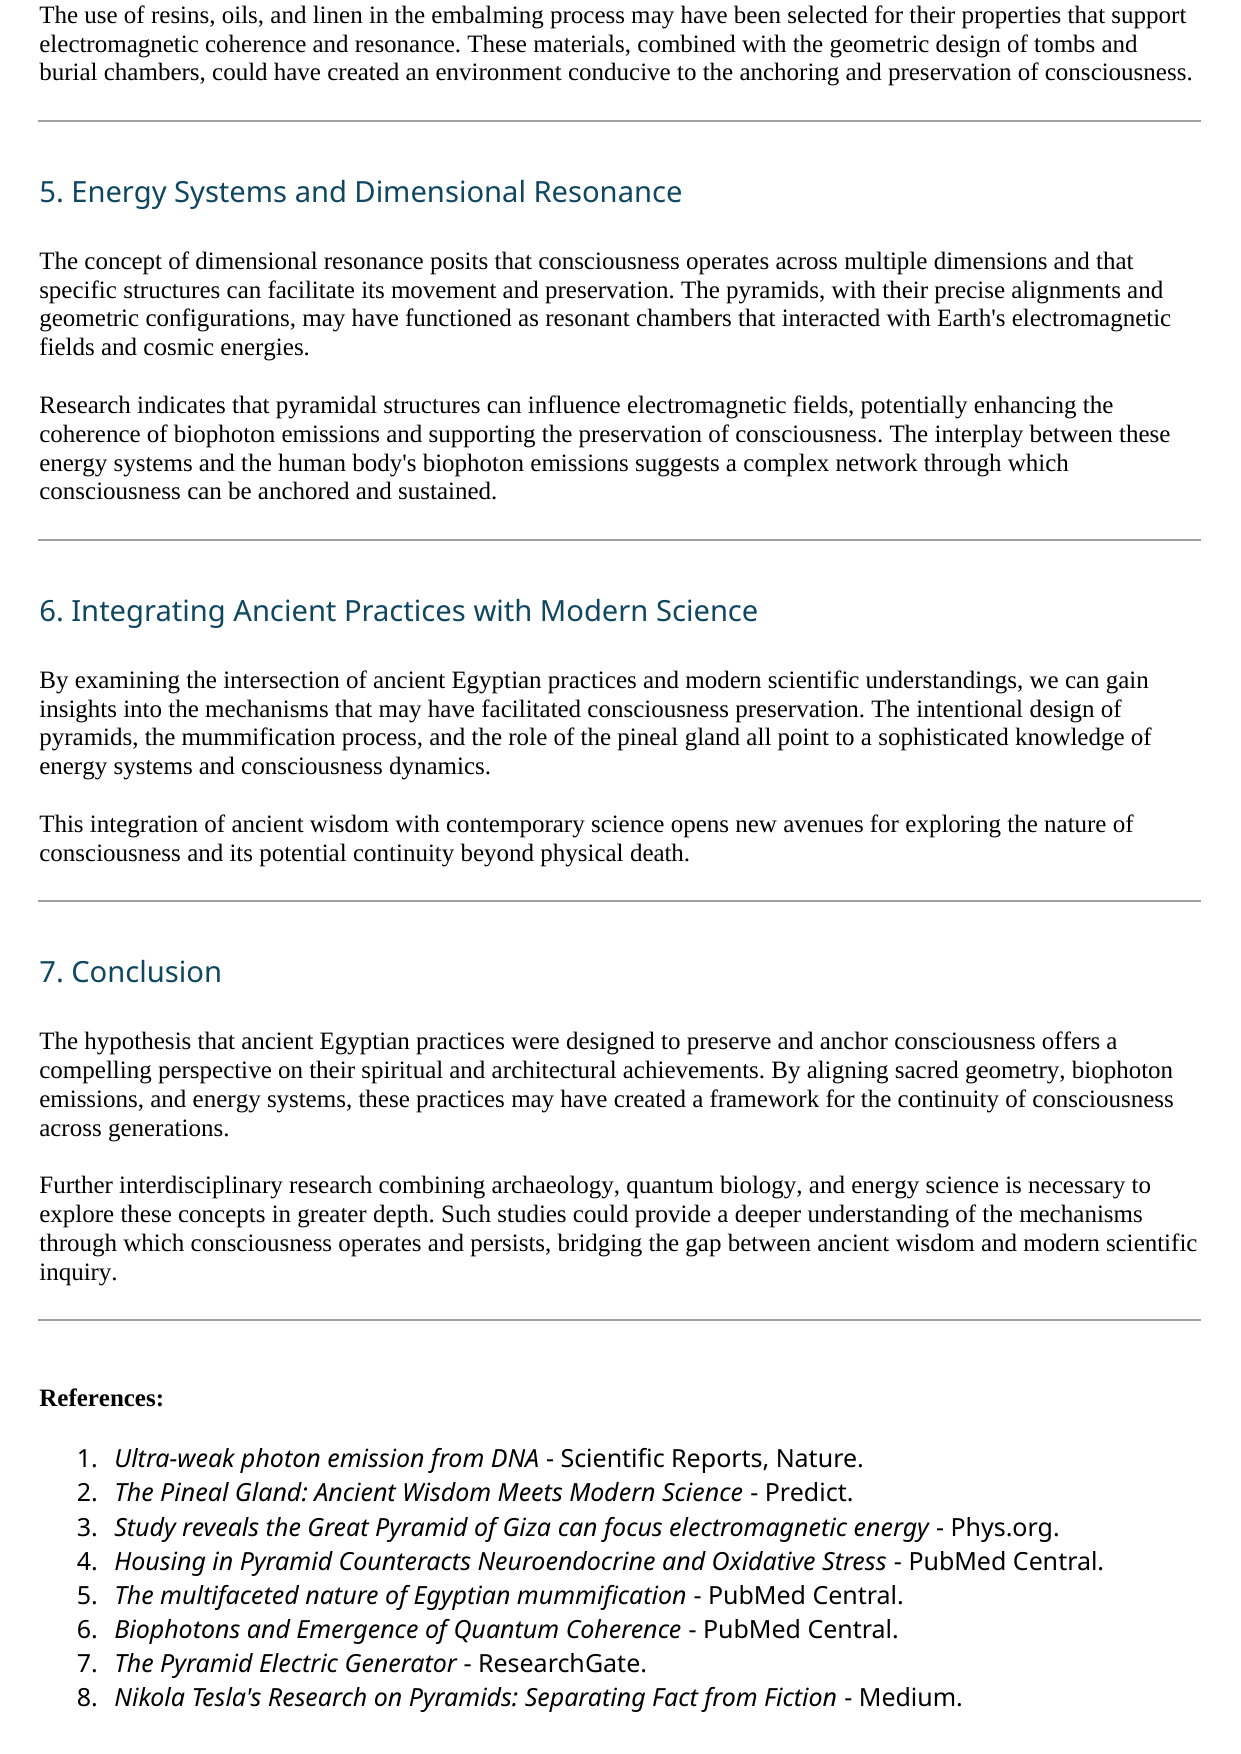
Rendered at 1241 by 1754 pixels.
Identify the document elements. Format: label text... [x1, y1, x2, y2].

list Ultra-weak photon emission from DNA - Scientific Reports, Nature. [77, 1441, 1201, 1475]
text References: [39, 1383, 1201, 1412]
text By examining the intersection of ancient Egyptian practices and modern scientific understandings, we can gain insights into the mechanisms that may have facilitated consciousness preservation. The intentional design of pyramids, the mummification process, and the role of the pineal gland all point to a sophisticated knowledge of energy systems and consciousness dynamics. [39, 665, 1201, 780]
text Further interdisciplinary research combining archaeology, quantum biology, and energy science is necessary to explore these concepts in greater depth. Such studies could provide a deeper understanding of the mechanisms through which consciousness operates and persists, bridging the gap between ancient wisdom and modern scientific inquiry. [39, 1171, 1201, 1286]
list The Pineal Gland: Ancient Wisdom Meets Modern Science - Predict. [77, 1475, 1201, 1509]
text The hypothesis that ancient Egyptian practices were designed to preserve and anchor consciousness offers a compelling perspective on their spiritual and architectural achievements. By aligning sacred geometry, biophoton emissions, and energy systems, these practices may have created a framework for the continuity of consciousness across generations. [39, 1026, 1201, 1141]
subtitle 6. Integrating Ancient Practices with Modern Science [39, 590, 1201, 630]
list The Pyramid Electric Generator - ResearchGate. [77, 1645, 1201, 1679]
text The use of resins, oils, and linen in the embalming process may have been selected for their properties that support electromagnetic coherence and resonance. These materials, combined with the geometric design of tombs and burial chambers, could have created an environment conducive to the anchoring and preservation of consciousness. [39, 0, 1201, 86]
list Housing in Pyramid Counteracts Neuroendocrine and Oxidative Stress - PubMed Central. [77, 1543, 1201, 1577]
text Research indicates that pyramidal structures can influence electromagnetic fields, potentially enhancing the coherence of biophoton emissions and supporting the preservation of consciousness. The interplay between these energy systems and the human body's biophoton emissions suggests a complex network through which consciousness can be anchored and sustained. [39, 390, 1201, 505]
list Biophotons and Emergence of Quantum Coherence - PubMed Central. [77, 1611, 1201, 1645]
subtitle 7. Conclusion [39, 952, 1201, 991]
list The multifaceted nature of Egyptian mummification - PubMed Central. [77, 1577, 1201, 1611]
list Study reveals the Great Pyramid of Giza can focus electromagnetic energy - Phys.org. [77, 1509, 1201, 1543]
text The concept of dimensional resonance posits that consciousness operates across multiple dimensions and that specific structures can facilitate its movement and preservation. The pyramids, with their precise alignments and geometric configurations, may have functioned as resonant chambers that interacted with Earth's electromagnetic fields and cosmic energies. [39, 246, 1201, 361]
list Nikola Tesla's Research on Pyramids: Separating Fact from Fiction - Medium. [77, 1679, 1201, 1713]
text This integration of ancient wisdom with contemporary science opens new avenues for exploring the nature of consciousness and its potential continuity beyond physical death. [39, 809, 1201, 867]
subtitle 5. Energy Systems and Dimensional Resonance [39, 171, 1201, 211]
